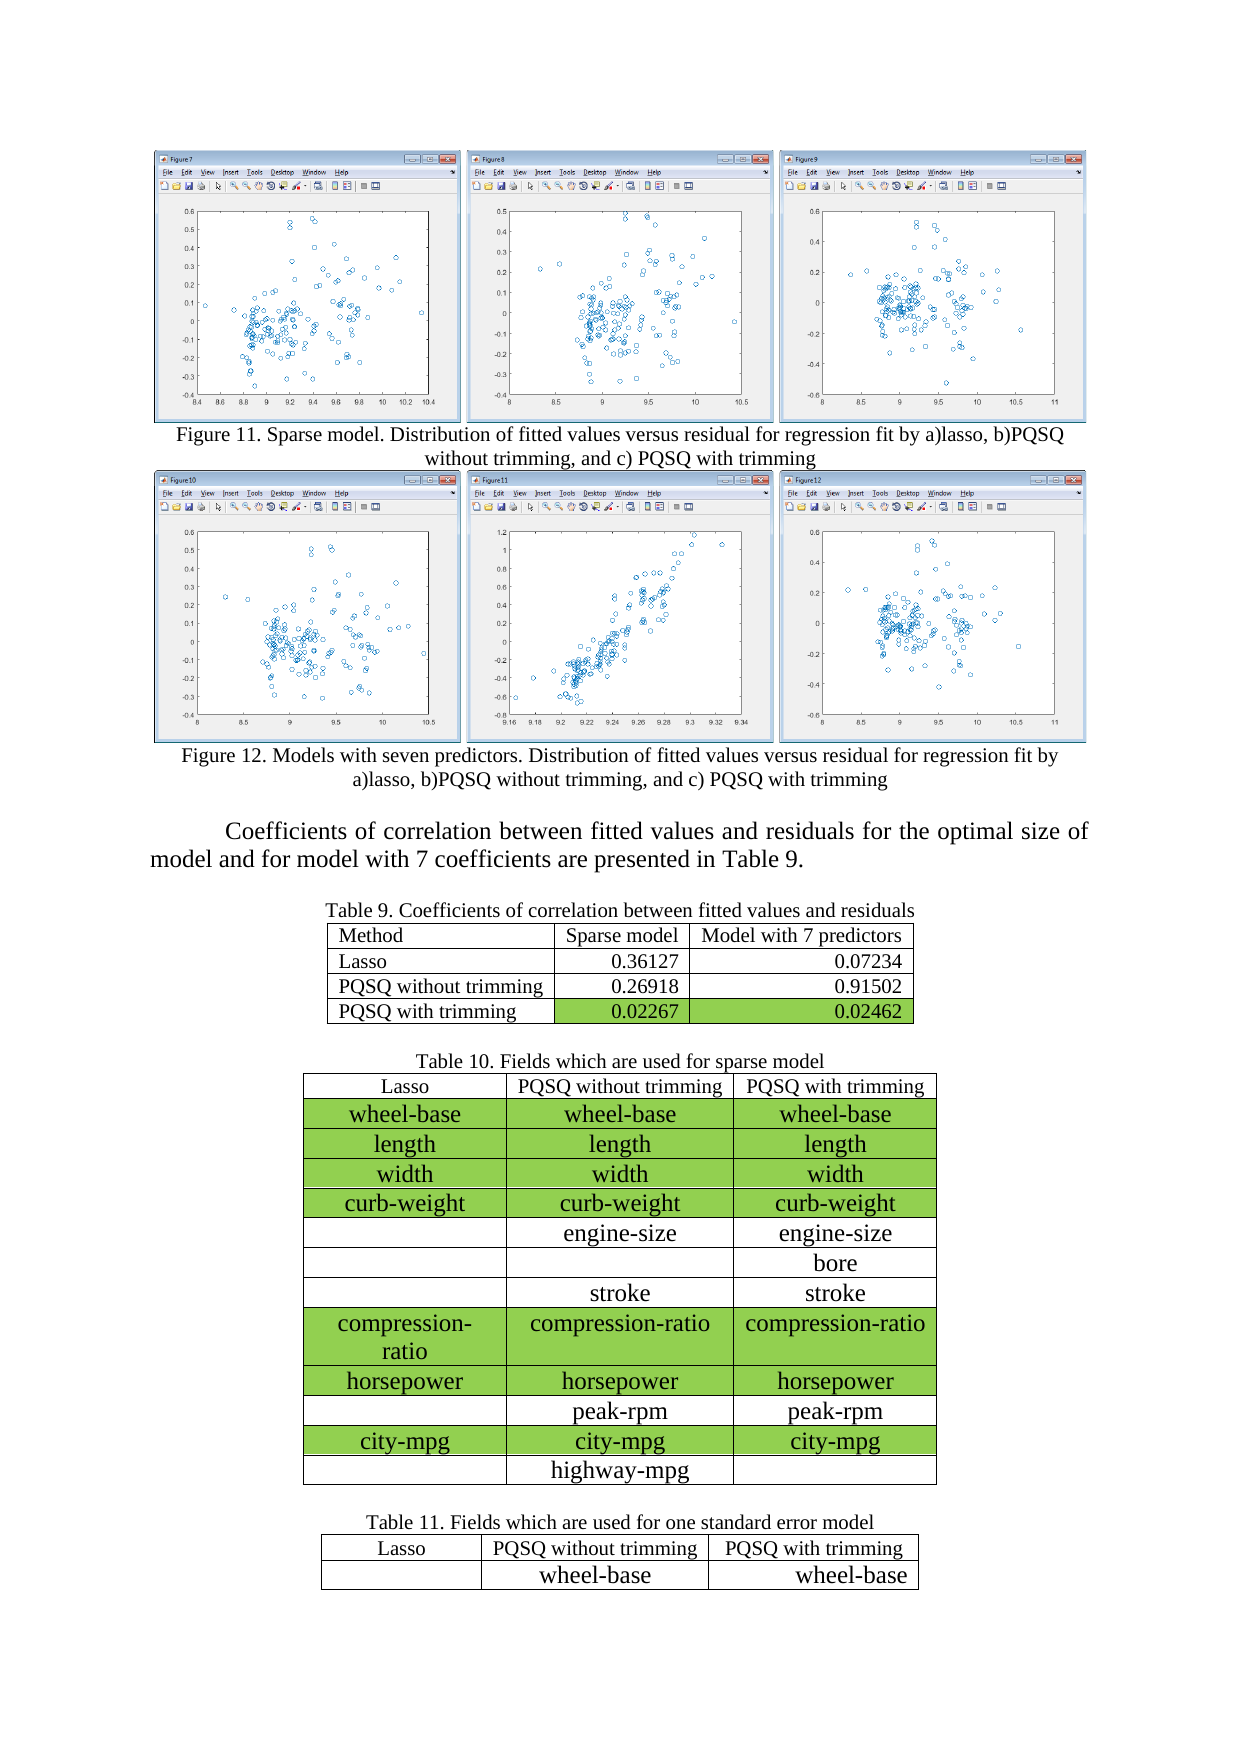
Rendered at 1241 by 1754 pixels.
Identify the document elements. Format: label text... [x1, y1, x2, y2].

table_cell compression-ratio [734, 1308, 936, 1365]
table_cell wheel-base [482, 1561, 708, 1589]
table_cell wheel-base [709, 1561, 918, 1589]
table_cell width [734, 1159, 936, 1187]
table_cell [734, 1456, 936, 1484]
picture [779, 470, 1087, 743]
table_cell wheel-base [507, 1099, 733, 1128]
table_cell bore [734, 1248, 936, 1277]
table_cell length [507, 1129, 733, 1158]
table_cell curb-weight [734, 1189, 936, 1217]
table_cell city-mpg [734, 1426, 936, 1454]
table_cell horsepower [734, 1366, 936, 1395]
table_cell curb-weight [304, 1189, 506, 1217]
table_cell [507, 1248, 733, 1277]
table_cell 0.91502 [690, 974, 913, 998]
picture [466, 470, 774, 743]
table_cell 0.07234 [690, 949, 913, 973]
text Table 9. Coefficients of correlation between fitted values and residuals [150, 898, 1090, 922]
table_header PQSQ with trimming [734, 1074, 936, 1098]
table_cell wheel-base [734, 1099, 936, 1128]
table_header Method [328, 924, 554, 947]
table_cell curb-weight [507, 1189, 733, 1217]
table_cell width [304, 1159, 506, 1187]
table_cell peak-rpm [734, 1396, 936, 1425]
table_cell city-mpg [507, 1426, 733, 1454]
table_cell width [507, 1159, 733, 1187]
table_header Lasso [304, 1074, 506, 1098]
table_cell length [304, 1129, 506, 1158]
table_cell compression-ratio [507, 1308, 733, 1365]
table_cell PQSQ with trimming [328, 999, 554, 1023]
table_cell [304, 1456, 506, 1484]
table_cell 0.02462 [690, 999, 913, 1023]
text Figure 11. Sparse model. Distribution of fitted values versus residual for regression fit by a)lasso, b)PQSQ without trimming, and c) PQSQ with trimming [150, 422, 1090, 470]
picture [779, 150, 1087, 423]
table_cell stroke [507, 1278, 733, 1307]
table_cell [304, 1396, 506, 1425]
table_cell compression-ratio [304, 1308, 506, 1365]
table_cell PQSQ without trimming [328, 974, 554, 998]
table_cell wheel-base [304, 1099, 506, 1128]
table_cell [304, 1248, 506, 1277]
table_cell engine-size [734, 1218, 936, 1247]
table_cell stroke [734, 1278, 936, 1307]
table_cell city-mpg [304, 1426, 506, 1454]
picture [466, 150, 774, 423]
text Coefficients of correlation between fitted values and residuals for the optimal size of model and for model with 7 coefficients are presented in Table 9. [150, 816, 1090, 873]
table_cell [304, 1218, 506, 1247]
table_cell highway-mpg [507, 1456, 733, 1484]
picture [154, 150, 461, 423]
picture [154, 470, 461, 743]
table_header PQSQ without trimming [507, 1074, 733, 1098]
table_cell horsepower [304, 1366, 506, 1395]
table_cell peak-rpm [507, 1396, 733, 1425]
table_cell 0.02267 [555, 999, 689, 1023]
table_cell [322, 1561, 481, 1589]
table_header Lasso [322, 1535, 481, 1559]
table_cell engine-size [507, 1218, 733, 1247]
table_header PQSQ without trimming [482, 1535, 708, 1559]
table_cell horsepower [507, 1366, 733, 1395]
table_cell 0.36127 [555, 949, 689, 973]
table_cell Lasso [328, 949, 554, 973]
table_header PQSQ with trimming [709, 1535, 918, 1559]
table_header Sparse model [555, 924, 689, 947]
table_cell length [734, 1129, 936, 1158]
table_cell [304, 1278, 506, 1307]
table_cell 0.26918 [555, 974, 689, 998]
table_header Model with 7 predictors [690, 924, 913, 947]
